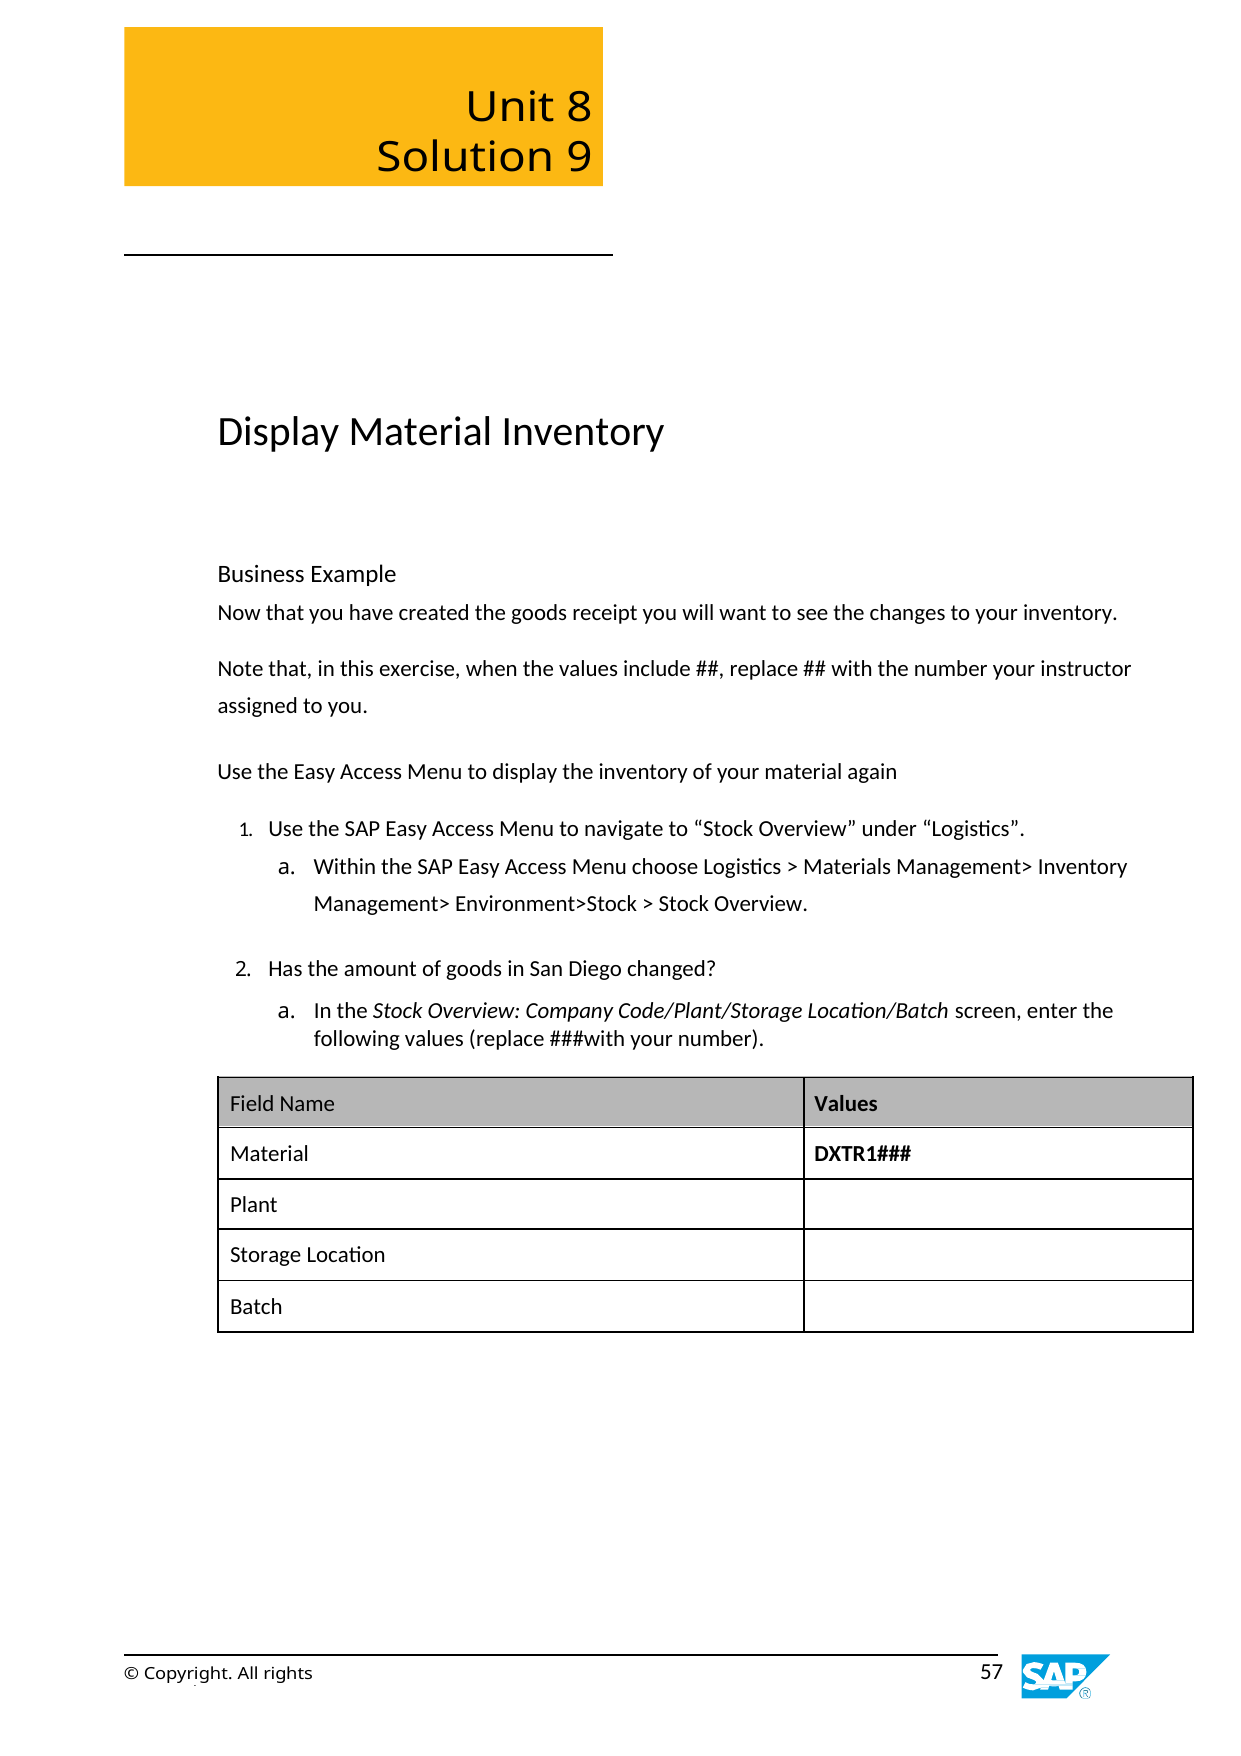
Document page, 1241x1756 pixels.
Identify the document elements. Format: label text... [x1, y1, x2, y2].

text Now that you have created the goods receipt you will want to see the changes to your inventory. [217, 598, 1134, 626]
table_cell Storage Location [219, 1230, 803, 1279]
table_cell Material [219, 1128, 803, 1178]
subtitle Business Example [217, 558, 1205, 588]
text Note that, in this exercise, when the values include ##, replace ## with the number your instructor assigned to you. [217, 654, 1134, 719]
list Has the amount of goods in San Diego changed? [235, 954, 1205, 982]
table_cell [805, 1281, 1192, 1331]
subtitle Display Material Inventory [217, 405, 1205, 456]
picture [1079, 1687, 1091, 1699]
table_cell [805, 1180, 1192, 1228]
subtitle Use the Easy Access Menu to display the inventory of your material again [217, 757, 1205, 786]
table_header Values [805, 1078, 1192, 1126]
table_cell DXTR1### [805, 1128, 1192, 1178]
list In the Stock Overview: Company Code/Plant/Storage Location/Batch screen, enter the following values (replace ###with your number). [277, 994, 1134, 1052]
list Within the SAP Easy Access Menu choose Logistics > Materials Management> Inventory Management> Environment>Stock > Stock Overview. [278, 851, 1134, 917]
table_header Field Name [219, 1078, 803, 1126]
table_cell Plant [219, 1180, 803, 1228]
list Use the SAP Easy Access Menu to navigate to “Stock Overview” under “Logistics”. [238, 814, 1205, 842]
table_cell Batch [219, 1281, 803, 1331]
table_cell [805, 1230, 1192, 1279]
